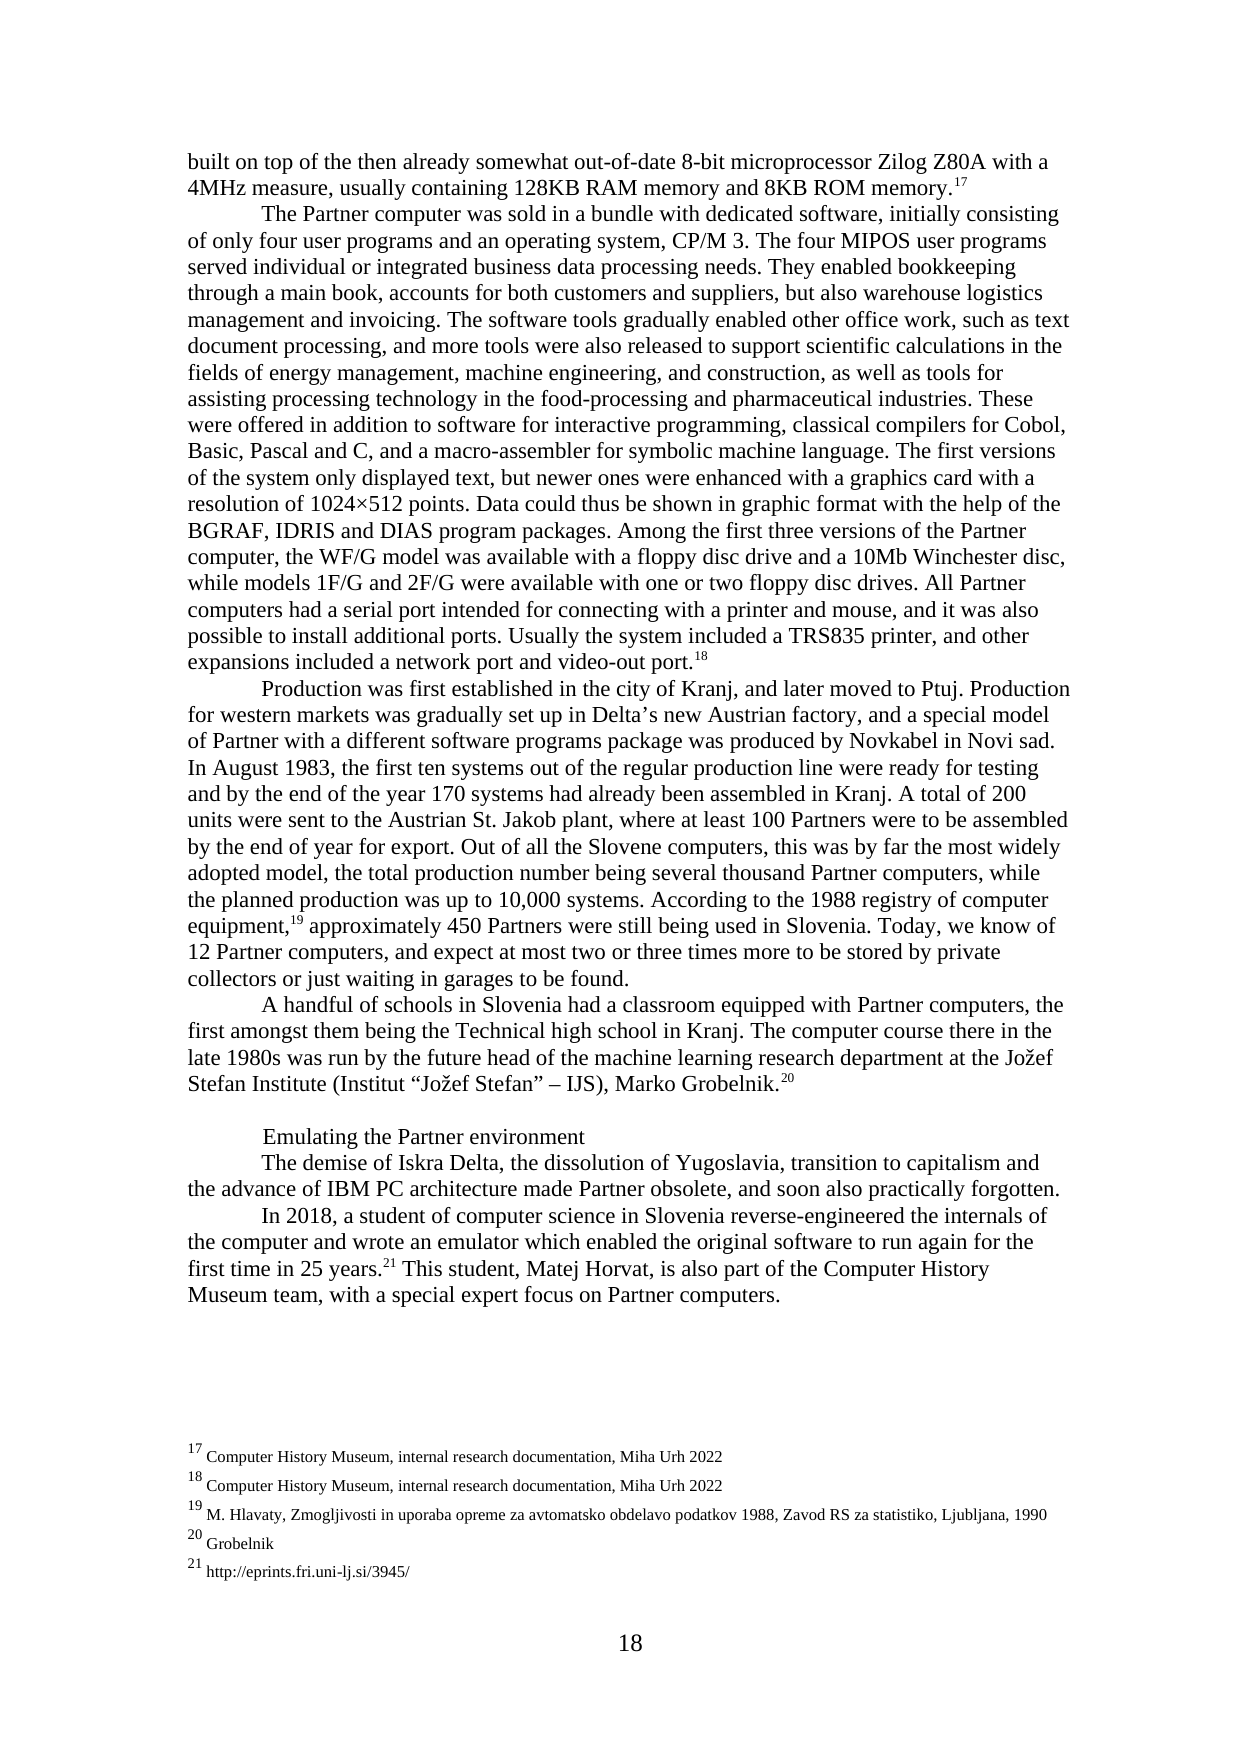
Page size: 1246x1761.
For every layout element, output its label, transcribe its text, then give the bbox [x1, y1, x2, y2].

subtitle Emulating the Partner environment [187, 1123, 1073, 1149]
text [187, 148, 1073, 200]
text Production was first established in the city of Kranj, and later moved to Ptuj. Production for western markets was gradually set up in Delta’s new Austrian factory, and a special model of Partner with a different software programs package was produced by Novkabel in Novi sad. In August 1983, the first ten systems out of the regular production line were ready for testing and by the end of the year 170 systems had already been assembled in Kranj. A total of 200 units were sent to the Austrian St. Jakob plant, where at least 100 Partners were to be assembled by the end of year for export. Out of all the Slovene computers, this was by far the most widely adopted model, the total production number being several thousand Partner computers, while the planned production was up to 10,000 systems. According to the 1988 registry of computer equipment, approximately 450 Partners were still being used in Slovenia. Today, we know of 12 Partner computers, and expect at most two or three times more to be stored by private collectors or just waiting in garages to be found. [187, 675, 1073, 991]
text In 2018, a student of computer science in Slovenia reverse-engineered the internals of the computer and wrote an emulator which enabled the original software to run again for the first time in 25 years. This student, Matej Horvat, is also part of the Computer History Museum team, with a special expert focus on Partner computers. [187, 1202, 1073, 1307]
text The Partner computer was sold in a bundle with dedicated software, initially consisting of only four user programs and an operating system, CP/M 3. The four MIPOS user programs served individual or integrated business data processing needs. They enabled bookkeeping through a main book, accounts for both customers and suppliers, but also warehouse logistics management and invoicing. The software tools gradually enabled other office work, such as text document processing, and more tools were also released to support scientific calculations in the fields of energy management, machine engineering, and construction, as well as tools for assisting processing technology in the food-processing and pharmaceutical industries. These were offered in addition to software for interactive programming, classical compilers for Cobol, Basic, Pascal and C, and a macro-assembler for symbolic machine language. The first versions of the system only displayed text, but newer ones were enhanced with a graphics card with a resolution of 1024×512 points. Data could thus be shown in graphic format with the help of the BGRAF, IDRIS and DIAS program packages. Among the first three versions of the Partner computer, the WF/G model was available with a floppy disc drive and a 10Mb Winchester disc, while models 1F/G and 2F/G were available with one or two floppy disc drives. All Partner computers had a serial port intended for connecting with a printer and mouse, and it was also possible to install additional ports. Usually the system included a TRS835 printer, and other expansions included a network port and video-out port. [187, 200, 1073, 675]
text The demise of Iskra Delta, the dissolution of Yugoslavia, transition to capitalism and the advance of IBM PC architecture made Partner obsolete, and soon also practically forgotten. [187, 1149, 1073, 1202]
text A handful of schools in Slovenia had a classroom equipped with Partner computers, the first amongst them being the Technical high school in Kranj. The computer course there in the late 1980s was run by the future head of the machine learning research department at the Jožef Stefan Institute (Institut “Jožef Stefan” – IJS), Marko Grobelnik. [187, 991, 1073, 1096]
